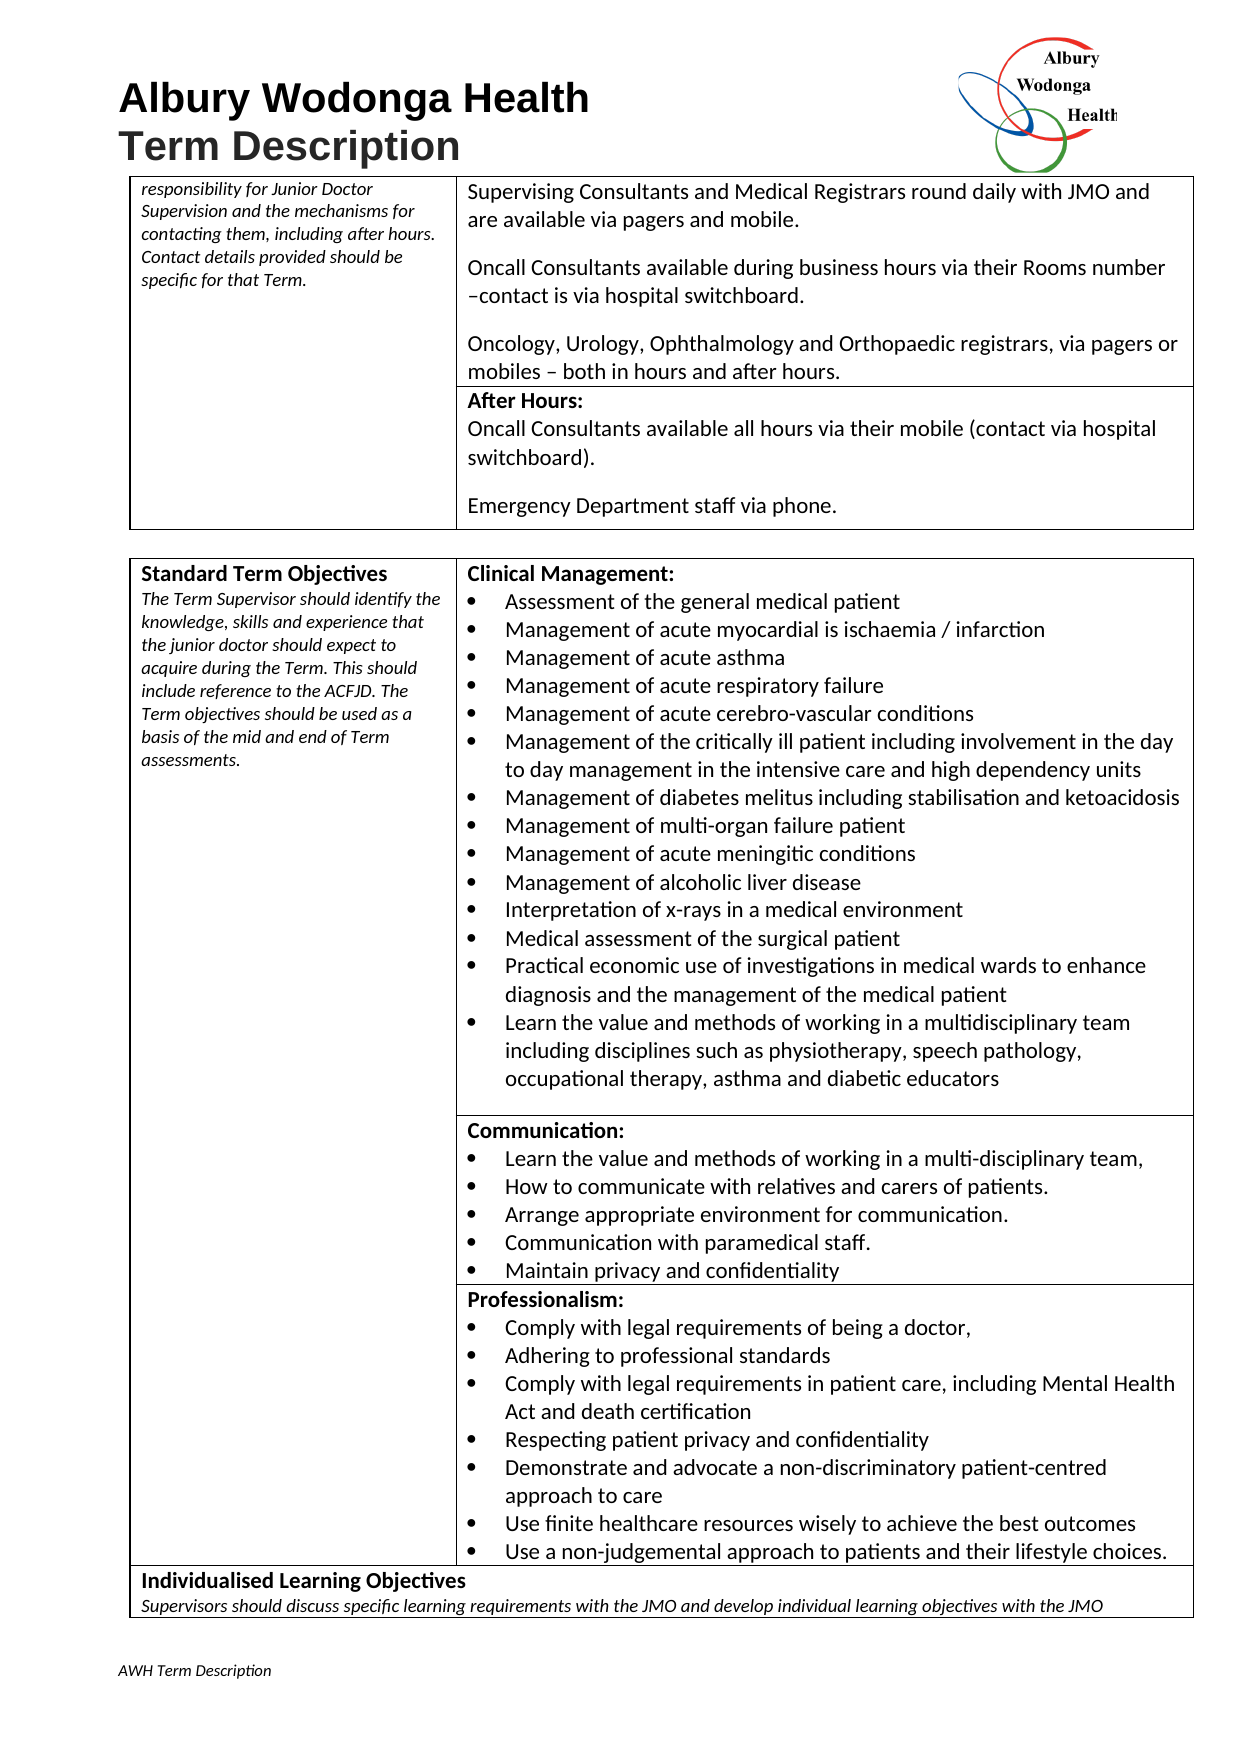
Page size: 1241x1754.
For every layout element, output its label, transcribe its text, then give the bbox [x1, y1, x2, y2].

table_header Standard Term Objectives The Term Supervisor should identify the knowledge, skills and experience that the junior doctor should expect to acquire during the Term. This should include reference to the ACFJD. The Term objectives should be used as a basis of the mid and end of Term assessments. [131, 559, 456, 1565]
table_cell Professionalism: Comply with legal requirements of being a doctor, Adhering to professional standards Comply with legal requirements in patient care, including Mental Health Act and death certification Respecting patient privacy and confidentiality Demonstrate and advocate a non-discriminatory patient-centred approach to care Use finite healthcare resources wisely to achieve the best outcomes Use a non-judgemental approach to patients and their lifestyle choices. [457, 1285, 1193, 1565]
table_header Clinical Management: Assessment of the general medical patient Management of acute myocardial is ischaemia / infarction Management of acute asthma Management of acute respiratory failure Management of acute cerebro-vascular conditions Management of the critically ill patient including involvement in the day to day management in the intensive care and high dependency units Management of diabetes melitus including stabilisation and ketoacidosis Management of multi-organ failure patient Management of acute meningitic conditions Management of alcoholic liver disease Interpretation of x-rays in a medical environment Medical assessment of the surgical patient Practical economic use of investigations in medical wards to enhance diagnosis and the management of the medical patient Learn the value and methods of working in a multidisciplinary team including disciplines such as physiotherapy, speech pathology, occupational therapy, asthma and diabetic educators [457, 559, 1193, 1115]
picture [957, 37, 1117, 172]
table_cell After Hours: Oncall Consultants available all hours via their mobile (contact via hospital switchboard). Emergency Department staff via phone. [457, 387, 1193, 529]
table_cell Communication: Learn the value and methods of working in a multi-disciplinary team, How to communicate with relatives and carers of patients. Arrange appropriate environment for communication. Communication with paramedical staff. Maintain privacy and confidentiality [457, 1116, 1193, 1284]
